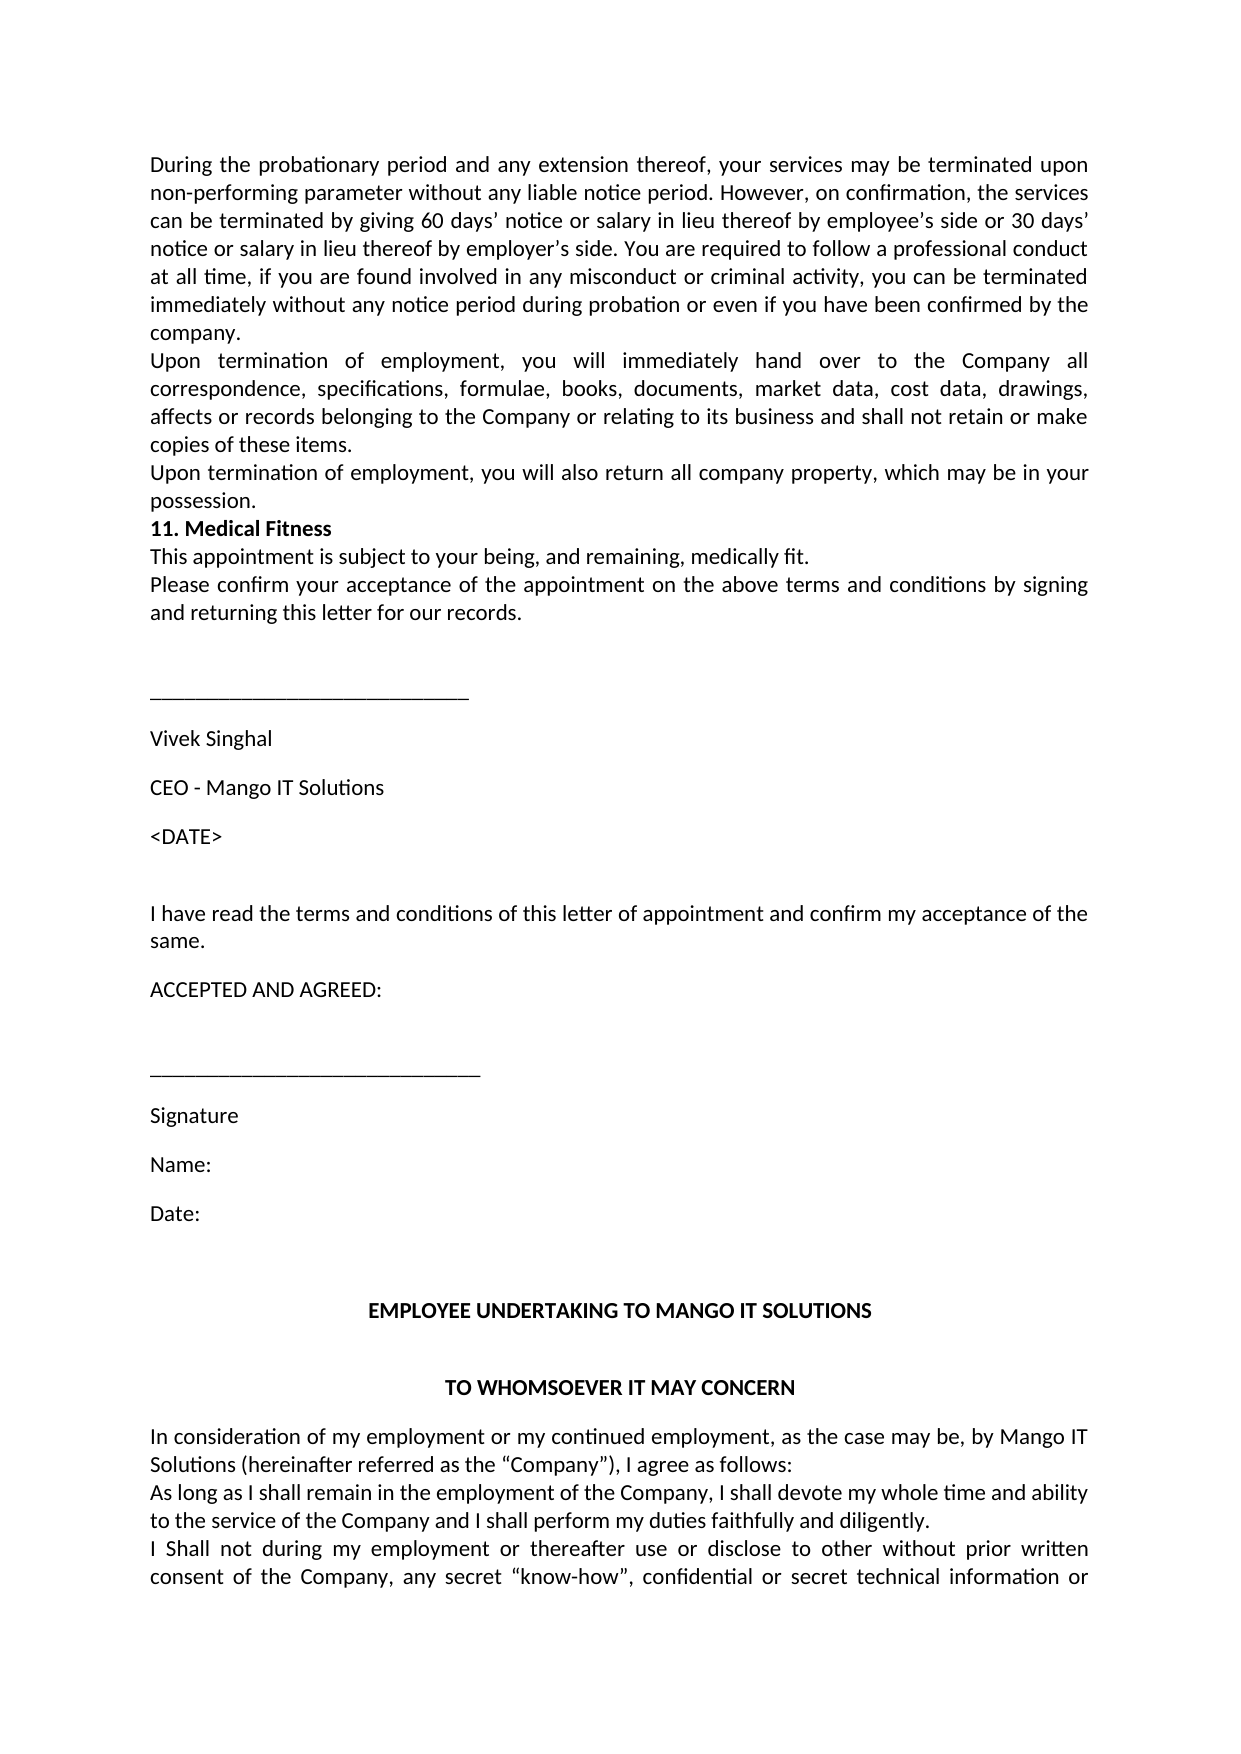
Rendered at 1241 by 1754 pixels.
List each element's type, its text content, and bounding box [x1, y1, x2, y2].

text TO WHOMSOEVER IT MAY CONCERN [150, 1346, 1090, 1402]
text I have read the terms and conditions of this letter of appointment and confirm my acceptance of the same. [150, 871, 1090, 955]
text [150, 1534, 1090, 1591]
text Vivek Singhal [150, 724, 1090, 752]
text Upon termination of employment, you will also return all company property, which may be in your possession. [150, 458, 1090, 514]
text As long as I shall remain in the employment of the Company, I shall devote my whole time and ability to the service of the Company and I shall perform my duties faithfully and diligently. [150, 1478, 1090, 1534]
text Upon termination of employment, you will immediately hand over to the Company all correspondence, specifications, formulae, books, documents, market data, cost data, drawings, affects or records belonging to the Company or relating to its business and shall not retain or make copies of these items. [150, 346, 1090, 458]
text Please confirm your acceptance of the appointment on the above terms and conditions by signing and returning this letter for our records. [150, 570, 1090, 626]
text CEO - Mango IT Solutions [150, 773, 1090, 801]
text In consideration of my employment or my continued employment, as the case may be, by Mango IT Solutions (hereinafter referred as the “Company”), I agree as follows: [150, 1422, 1090, 1478]
text _____________________________ [150, 1024, 1090, 1080]
text Signature [150, 1101, 1090, 1129]
text 11. Medical Fitness [150, 514, 1090, 542]
text EMPLOYEE UNDERTAKING TO MANGO IT SOLUTIONS [150, 1297, 1090, 1325]
text ACCEPTED AND AGREED: [150, 976, 1090, 1003]
text ____________________________ [150, 647, 1090, 703]
text This appointment is subject to your being, and remaining, medically fit. [150, 542, 1090, 570]
text Date: [150, 1199, 1090, 1227]
text Name: [150, 1150, 1090, 1178]
text <DATE> [150, 822, 1090, 850]
text During the probationary period and any extension thereof, your services may be terminated upon non-performing parameter without any liable notice period. However, on confirmation, the services can be terminated by giving 60 days’ notice or salary in lieu thereof by employee’s side or 30 days’ notice or salary in lieu thereof by employer’s side. You are required to follow a professional conduct at all time, if you are found involved in any misconduct or criminal activity, you can be terminated immediately without any notice period during probation or even if you have been confirmed by the company. [150, 150, 1090, 346]
